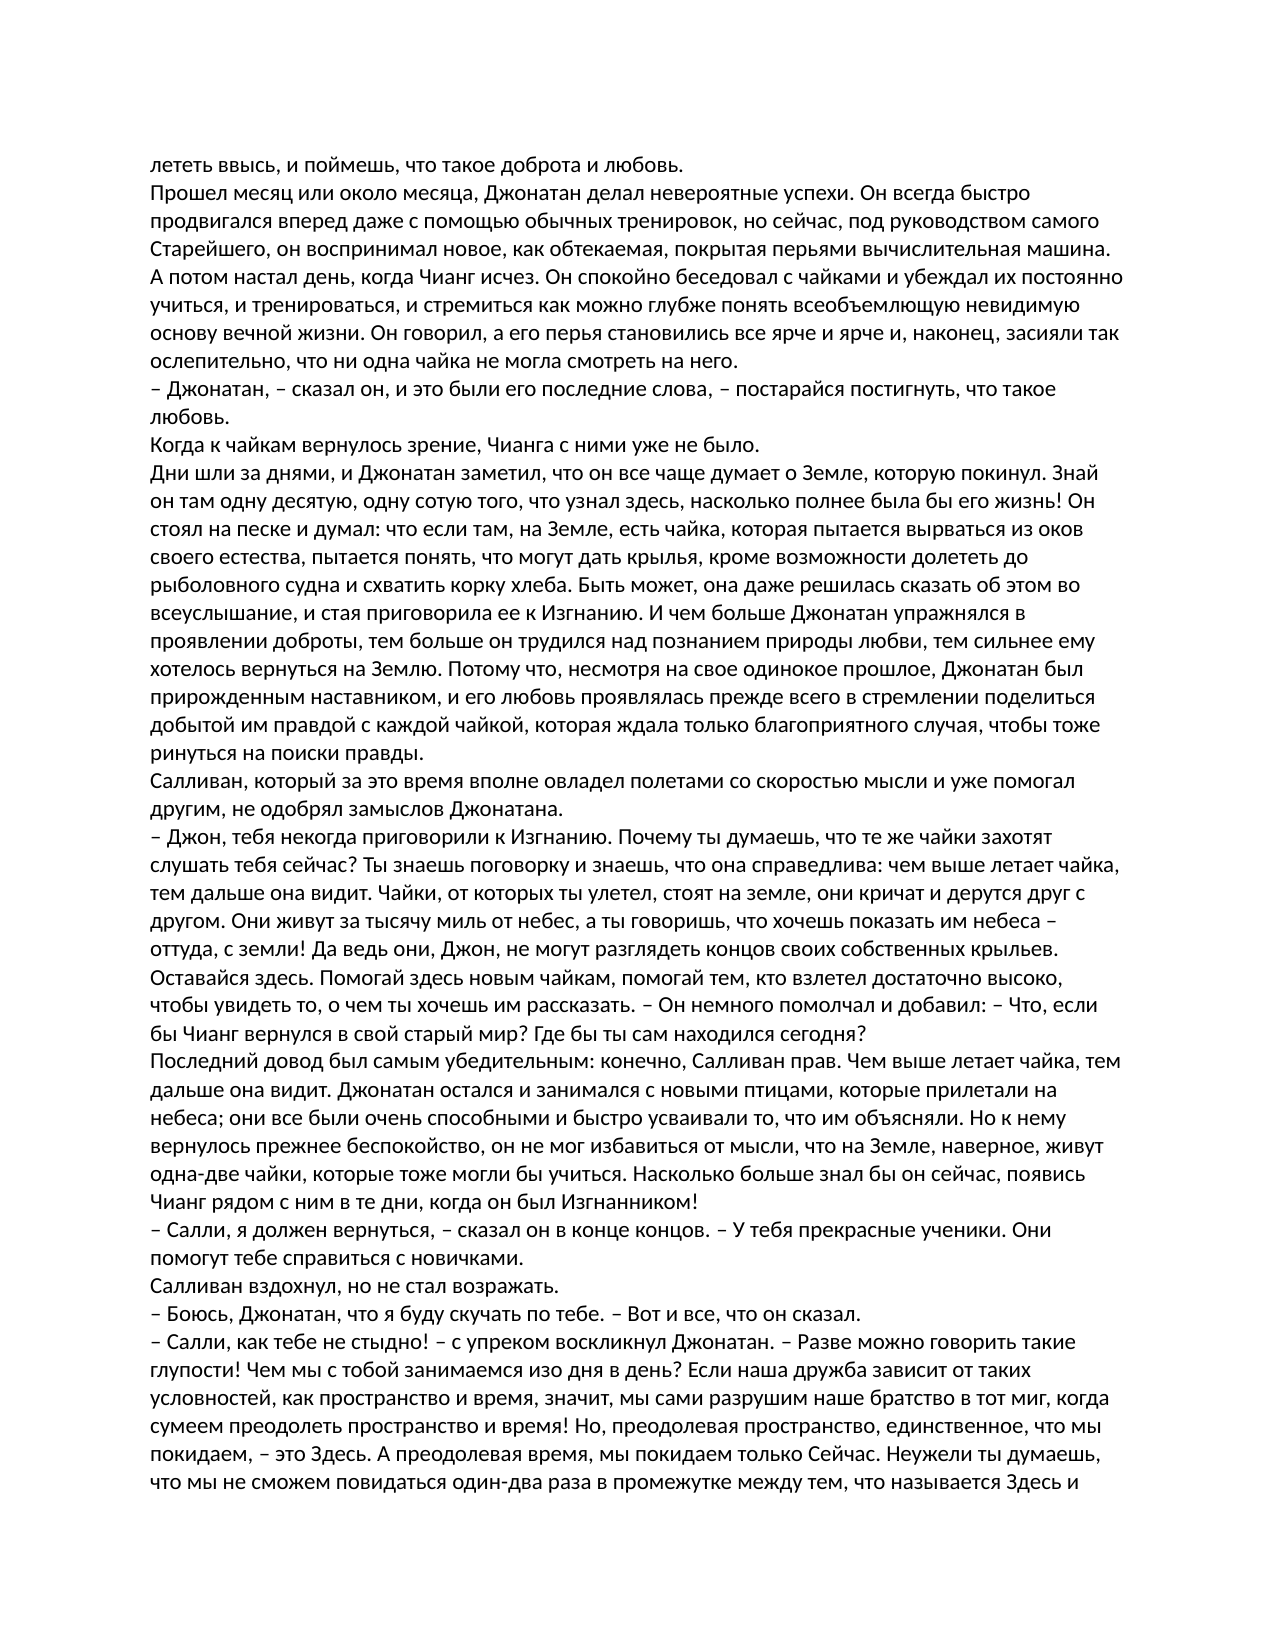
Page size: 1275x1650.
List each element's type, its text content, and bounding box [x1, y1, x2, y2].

text – Боюсь, Джонатан, что я буду скучать по тебе. – Вот и все, что он сказал. [150, 1299, 1125, 1327]
text – Джонатан, – сказал он, и это были его последние слова, – постарайся постигнуть, что такое любовь. [150, 374, 1125, 430]
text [150, 150, 1125, 178]
text – Джон, тебя некогда приговорили к Изгнанию. Почему ты думаешь, что те же чайки захотят слушать тебя сейчас? Ты знаешь поговорку и знаешь, что она справедлива: чем выше летает чайка, тем дальше она видит. Чайки, от которых ты улетел, стоят на земле, они кричат и дерутся друг с другом. Они живут за тысячу миль от небес, а ты говоришь, что хочешь показать им небеса – оттуда, с земли! Да ведь они, Джон, не могут разглядеть концов своих собственных крыльев. Оставайся здесь. Помогай здесь новым чайкам, помогай тем, кто взлетел достаточно высоко, чтобы увидеть то, о чем ты хочешь им рассказать. – Он немного помолчал и добавил: – Что, если бы Чианг вернулся в свой старый мир? Где бы ты сам находился сегодня? [150, 822, 1125, 1047]
text Салливан вздохнул, но не стал возражать. [150, 1271, 1125, 1299]
text Прошел месяц или около месяца, Джонатан делал невероятные успехи. Он всегда быстро продвигался вперед даже с помощью обычных тренировок, но сейчас, под руководством самого Старейшего, он воспринимал новое, как обтекаемая, покрытая перьями вычислительная машина. [150, 178, 1125, 262]
text А потом настал день, когда Чианг исчез. Он спокойно беседовал с чайками и убеждал их постоянно учиться, и тренироваться, и стремиться как можно глубже понять всеобъемлющую невидимую основу вечной жизни. Он говорил, а его перья становились все ярче и ярче и, наконец, засияли так ослепительно, что ни одна чайка не могла смотреть на него. [150, 262, 1125, 374]
text – Салли, я должен вернуться, – сказал он в конце концов. – У тебя прекрасные ученики. Они помогут тебе справиться с новичками. [150, 1215, 1125, 1271]
text Последний довод был самым убедительным: конечно, Салливан прав. Чем выше летает чайка, тем дальше она видит. Джонатан остался и занимался с новыми птицами, которые прилетали на небеса; они все были очень способными и быстро усваивали то, что им объясняли. Но к нему вернулось прежнее беспокойство, он не мог избавиться от мысли, что на Земле, наверное, живут одна-две чайки, которые тоже могли бы учиться. Насколько больше знал бы он сейчас, появись Чианг рядом с ним в те дни, когда он был Изгнанником! [150, 1047, 1125, 1215]
text Когда к чайкам вернулось зрение, Чианга с ними уже не было. [150, 430, 1125, 458]
text Дни шли за днями, и Джонатан заметил, что он все чаще думает о Земле, которую покинул. Знай он там одну десятую, одну сотую того, что узнал здесь, насколько полнее была бы его жизнь! Он стоял на песке и думал: что если там, на Земле, есть чайка, которая пытается вырваться из оков своего естества, пытается понять, что могут дать крылья, кроме возможности долететь до рыболовного судна и схватить корку хлеба. Быть может, она даже решилась сказать об этом во всеуслышание, и стая приговорила ее к Изгнанию. И чем больше Джонатан упражнялся в проявлении доброты, тем больше он трудился над познанием природы любви, тем сильнее ему хотелось вернуться на Землю. Потому что, несмотря на свое одинокое прошлое, Джонатан был прирожденным наставником, и его любовь проявлялась прежде всего в стремлении поделиться добытой им правдой с каждой чайкой, которая ждала только благоприятного случая, чтобы тоже ринуться на поиски правды. [150, 458, 1125, 766]
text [150, 1327, 1125, 1495]
text Салливан, который за это время вполне овладел полетами со скоростью мысли и уже помогал другим, не одобрял замыслов Джонатана. [150, 766, 1125, 822]
